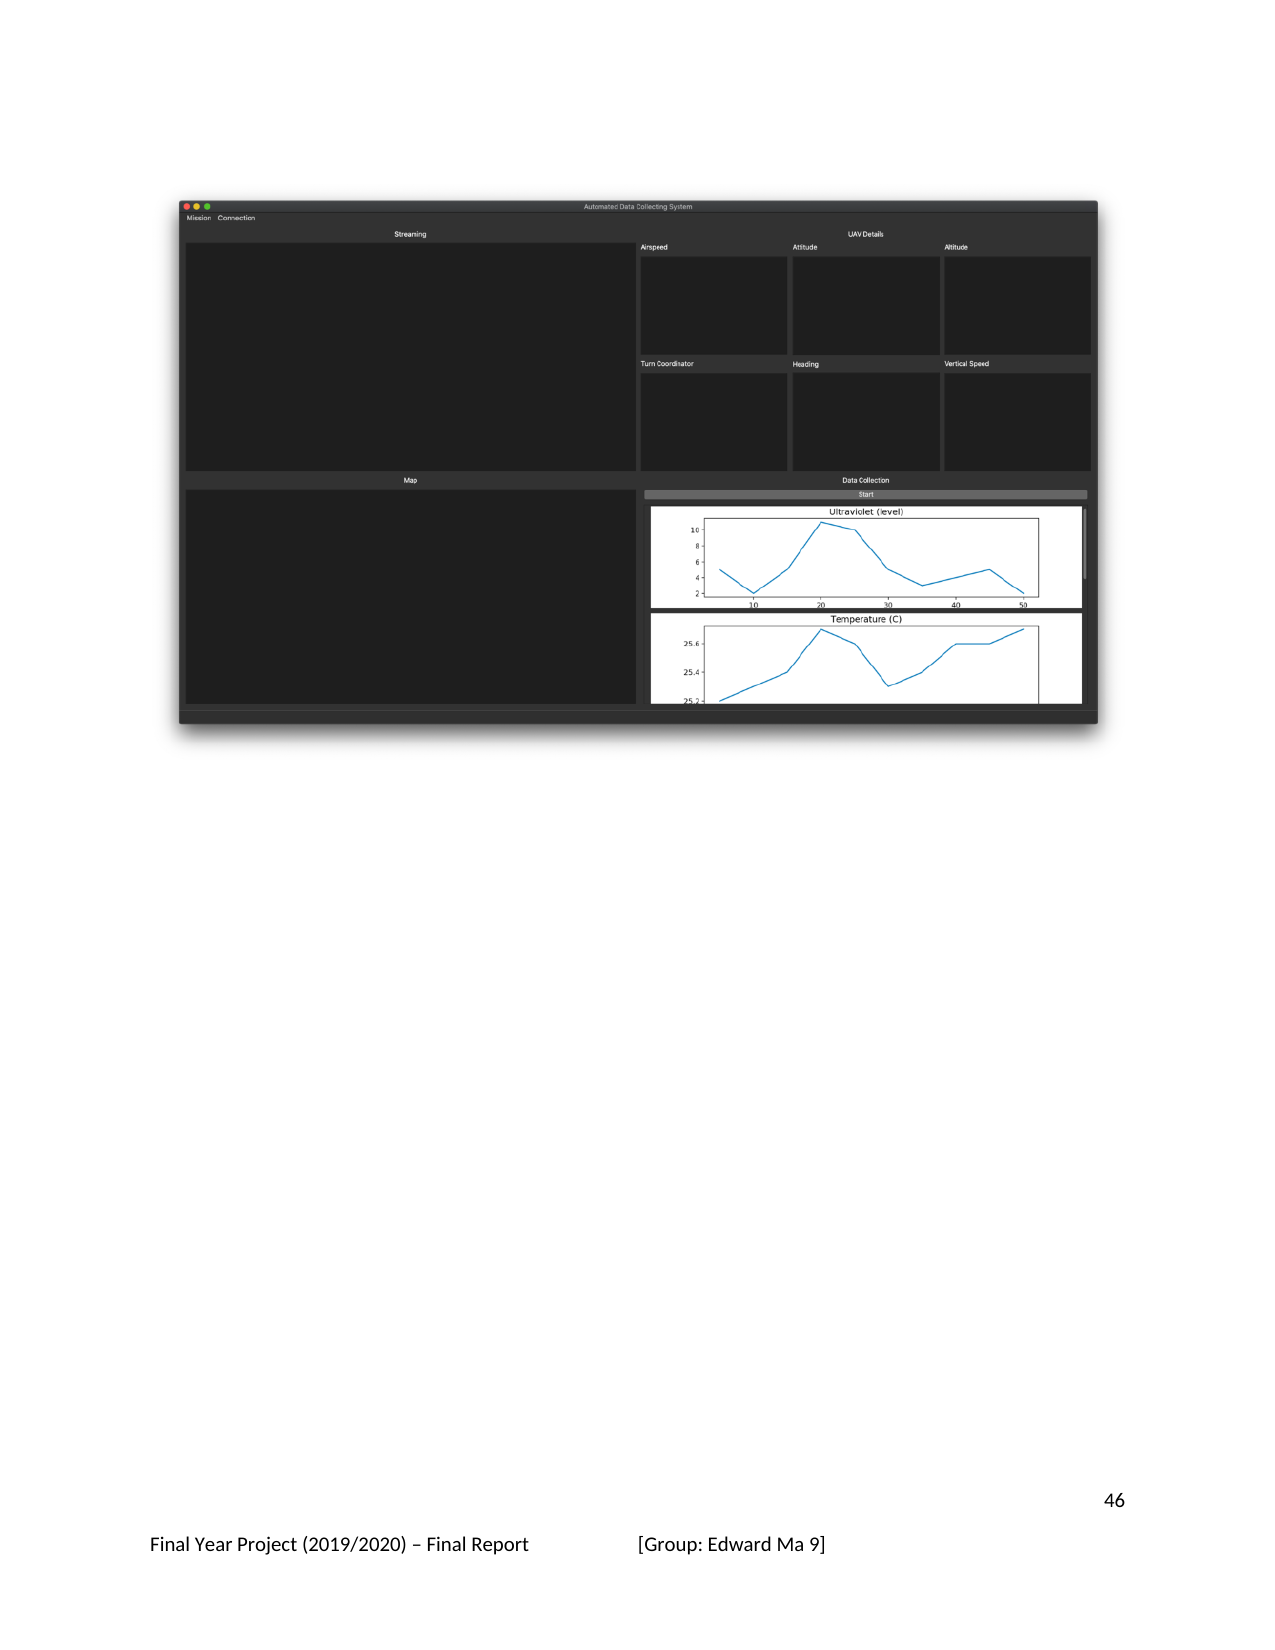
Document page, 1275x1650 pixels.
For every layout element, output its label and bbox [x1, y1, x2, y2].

picture [150, 181, 1125, 762]
